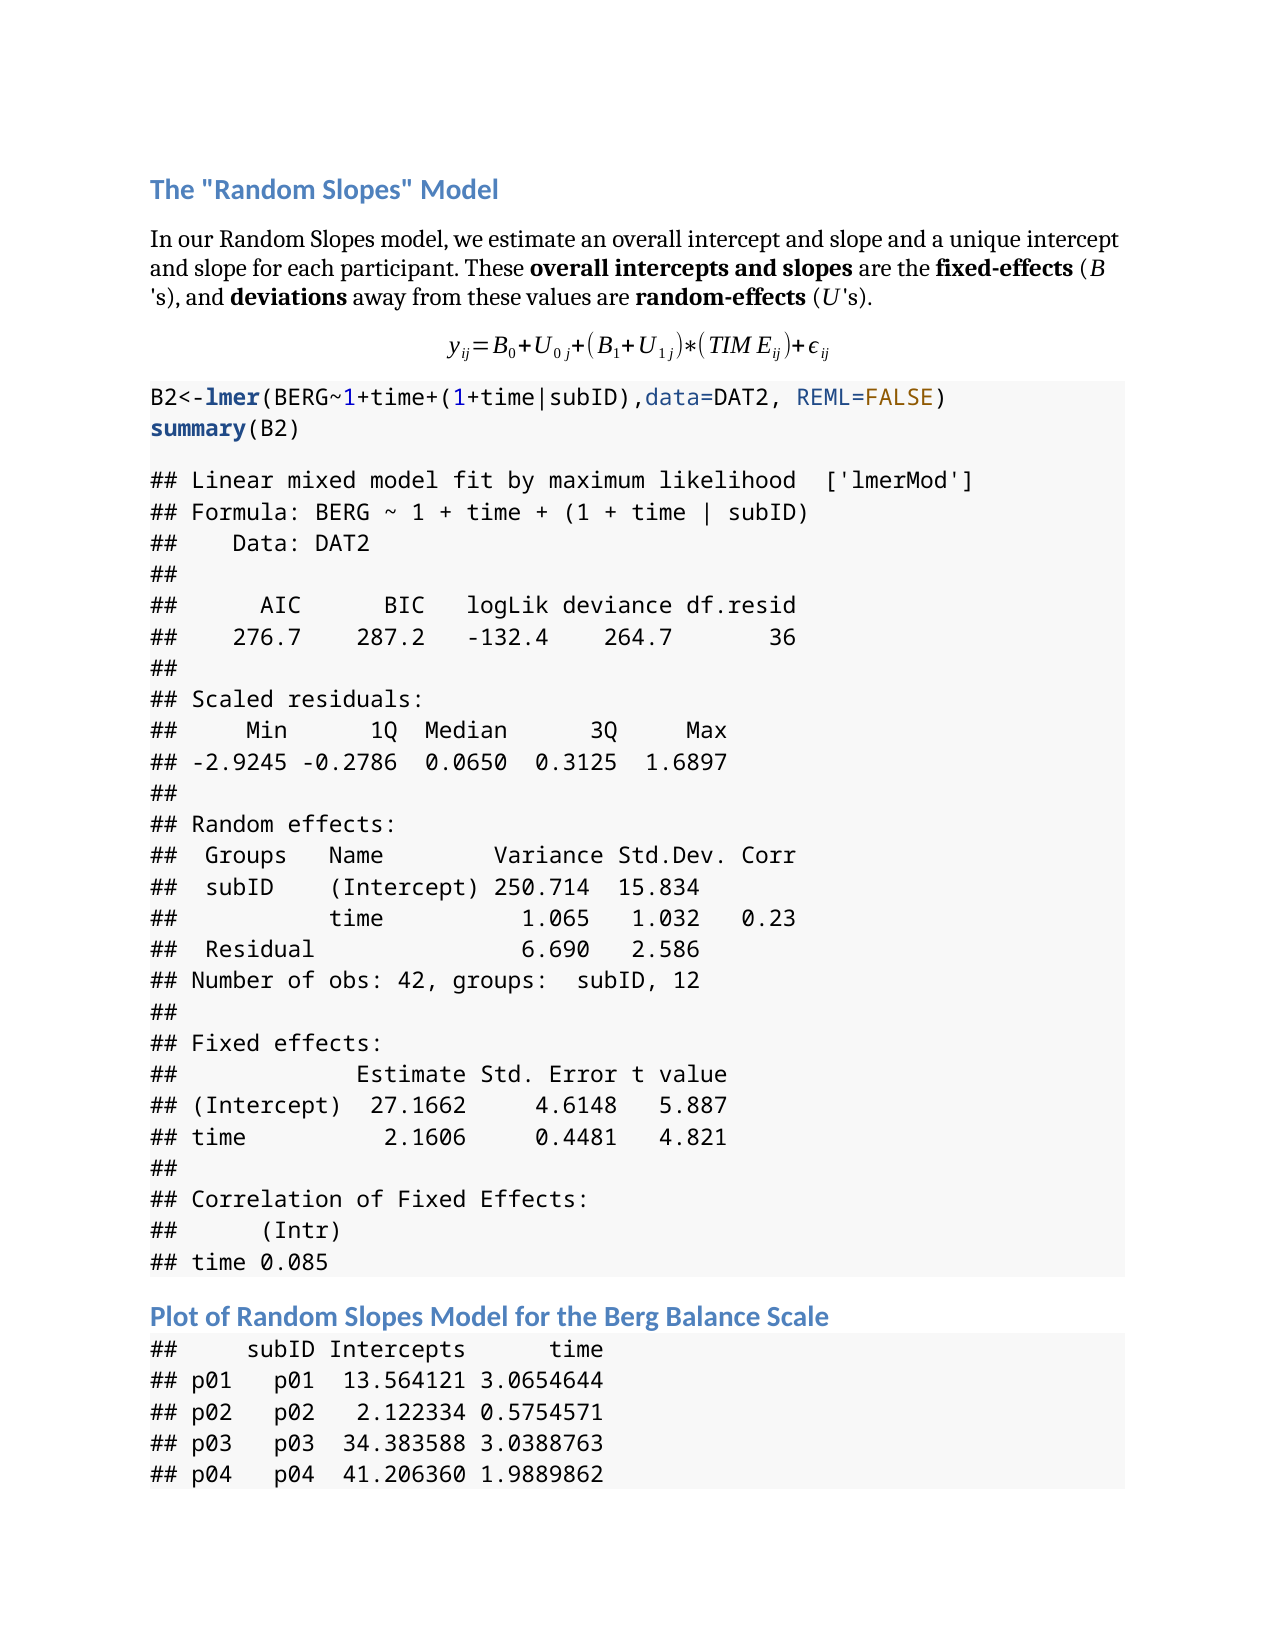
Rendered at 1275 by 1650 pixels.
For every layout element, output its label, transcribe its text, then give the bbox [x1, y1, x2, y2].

text ## Linear mixed model fit by maximum likelihood ['lmerMod'] ## Formula: BERG ~ 1 + time + (1 + time | subID) ## Data: DAT2 ## ## AIC BIC logLik deviance df.resid ## 276.7 287.2 -132.4 264.7 36 ## ## Scaled residuals: ## Min 1Q Median 3Q Max ## -2.9245 -0.2786 0.0650 0.3125 1.6897 ## ## Random effects: ## Groups Name Variance Std.Dev. Corr ## subID (Intercept) 250.714 15.834 ## time 1.065 1.032 0.23 ## Residual 6.690 2.586 ## Number of obs: 42, groups: subID, 12 ## ## Fixed effects: ## Estimate Std. Error t value ## (Intercept) 27.1662 4.6148 5.887 ## time 2.1606 0.4481 4.821 ## ## Correlation of Fixed Effects: ## (Intr) ## time 0.085 [150, 464, 1125, 1277]
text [150, 1333, 1125, 1489]
subtitle The "Random Slopes" Model [150, 171, 1125, 206]
subtitle Plot of Random Slopes Model for the Berg Balance Scale [150, 1298, 1125, 1333]
text B2<-lmer(BERG~1+time+(1+time|subID),data=DAT2, REML=FALSE) summary(B2) [301, 381, 1125, 443]
text In our Random Slopes model, we estimate an overall intercept and slope and a unique intercept and slope for each participant. These overall intercepts and slopes are the fixed-effects ('s), and deviations away from these values are random-effects ('s). [150, 225, 1125, 311]
